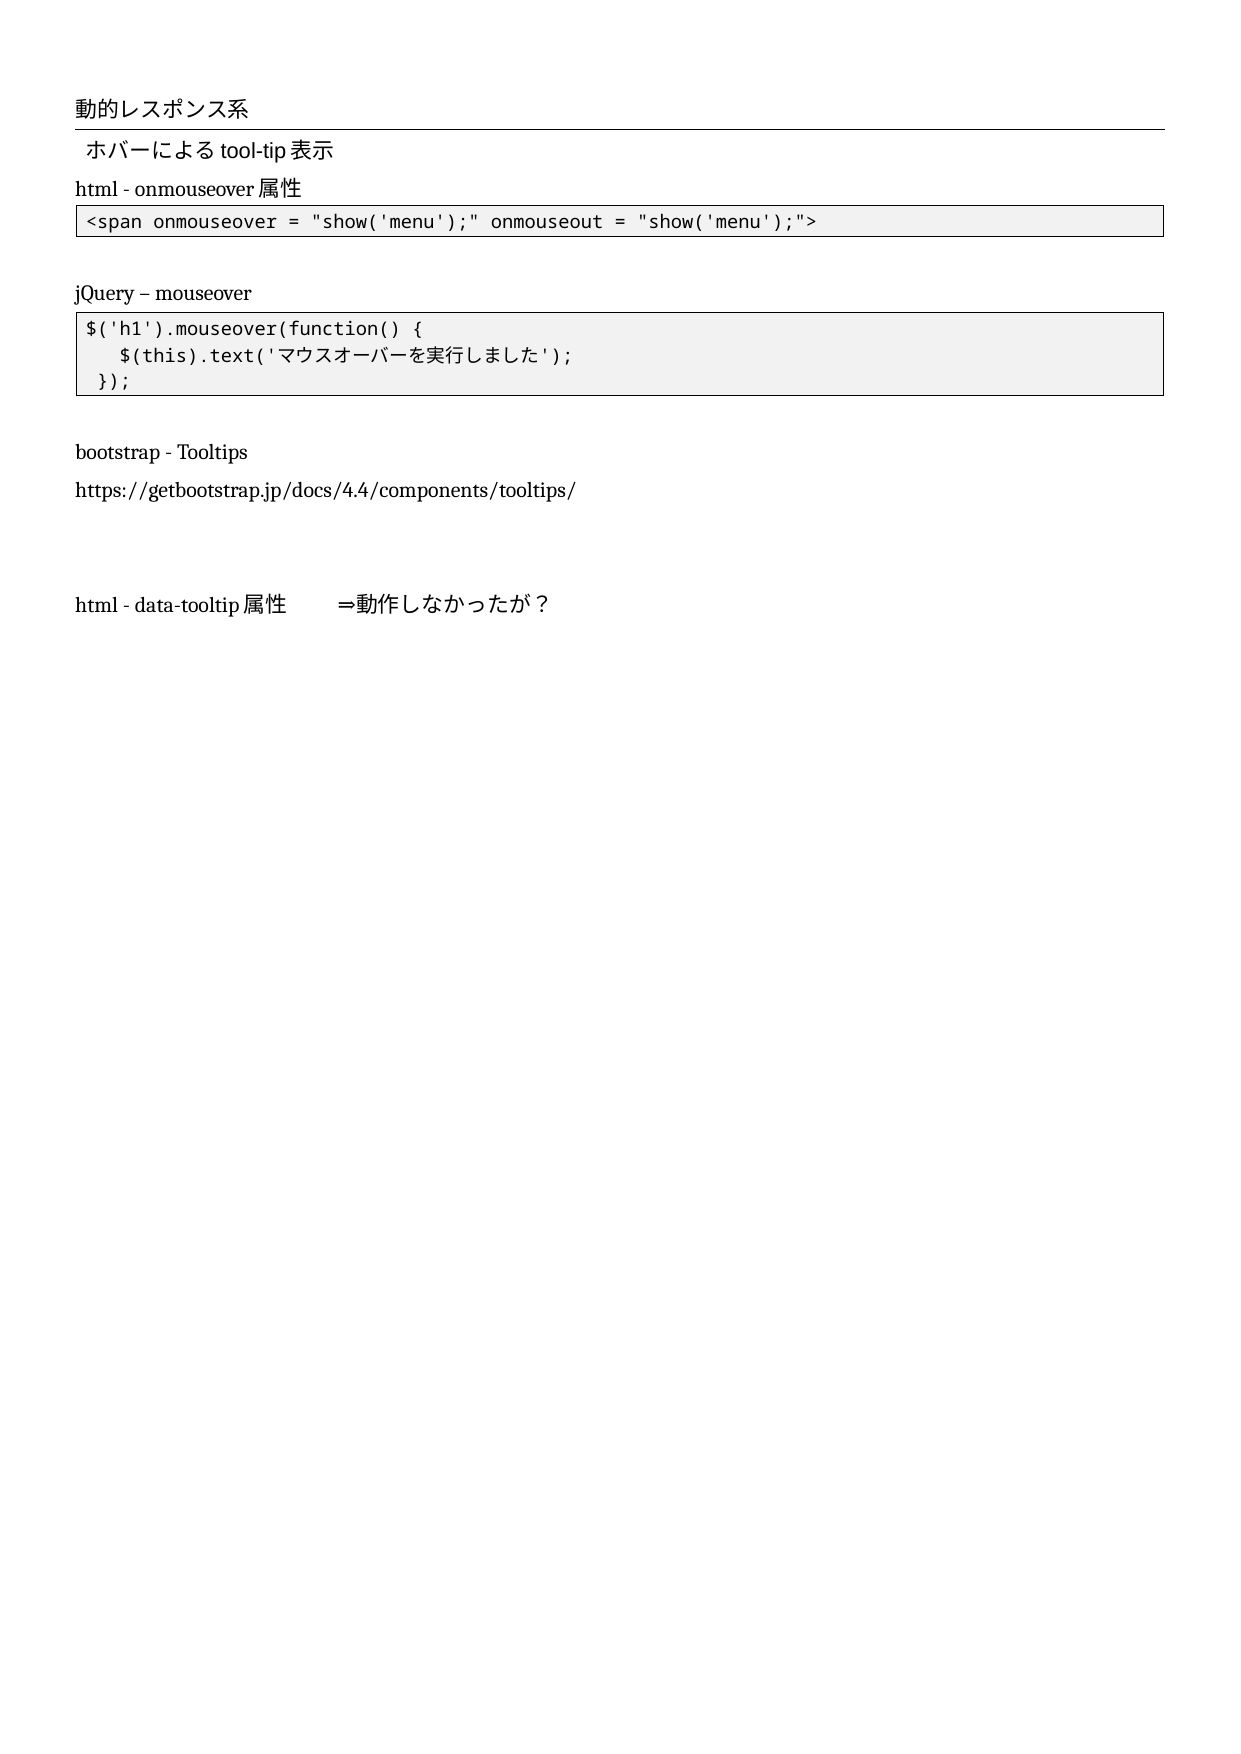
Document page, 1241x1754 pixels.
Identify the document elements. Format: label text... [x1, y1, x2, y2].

text $(this).text('マウスオーバーを実行しました'); [77, 337, 1163, 364]
text bootstrap - Tooltips [75, 434, 1165, 471]
text jQuery – mouseover [75, 274, 1165, 312]
text <span onmouseover = "show('menu');" onmouseout = "show('menu');"> [77, 206, 1163, 236]
text https://getbootstrap.jp/docs/4.4/components/tooltips/ [75, 471, 1165, 509]
text }); [77, 364, 1163, 395]
text $('h1').mouseover(function() { [77, 313, 1163, 337]
subtitle ホバーによるtool-tip表示 [85, 130, 1155, 168]
text html - onmouseover属性 [75, 168, 1165, 205]
subtitle 動的レスポンス系 [75, 89, 1165, 129]
text html - data-tooltip属性 ⇒動作しなかったが？ [75, 584, 1165, 621]
